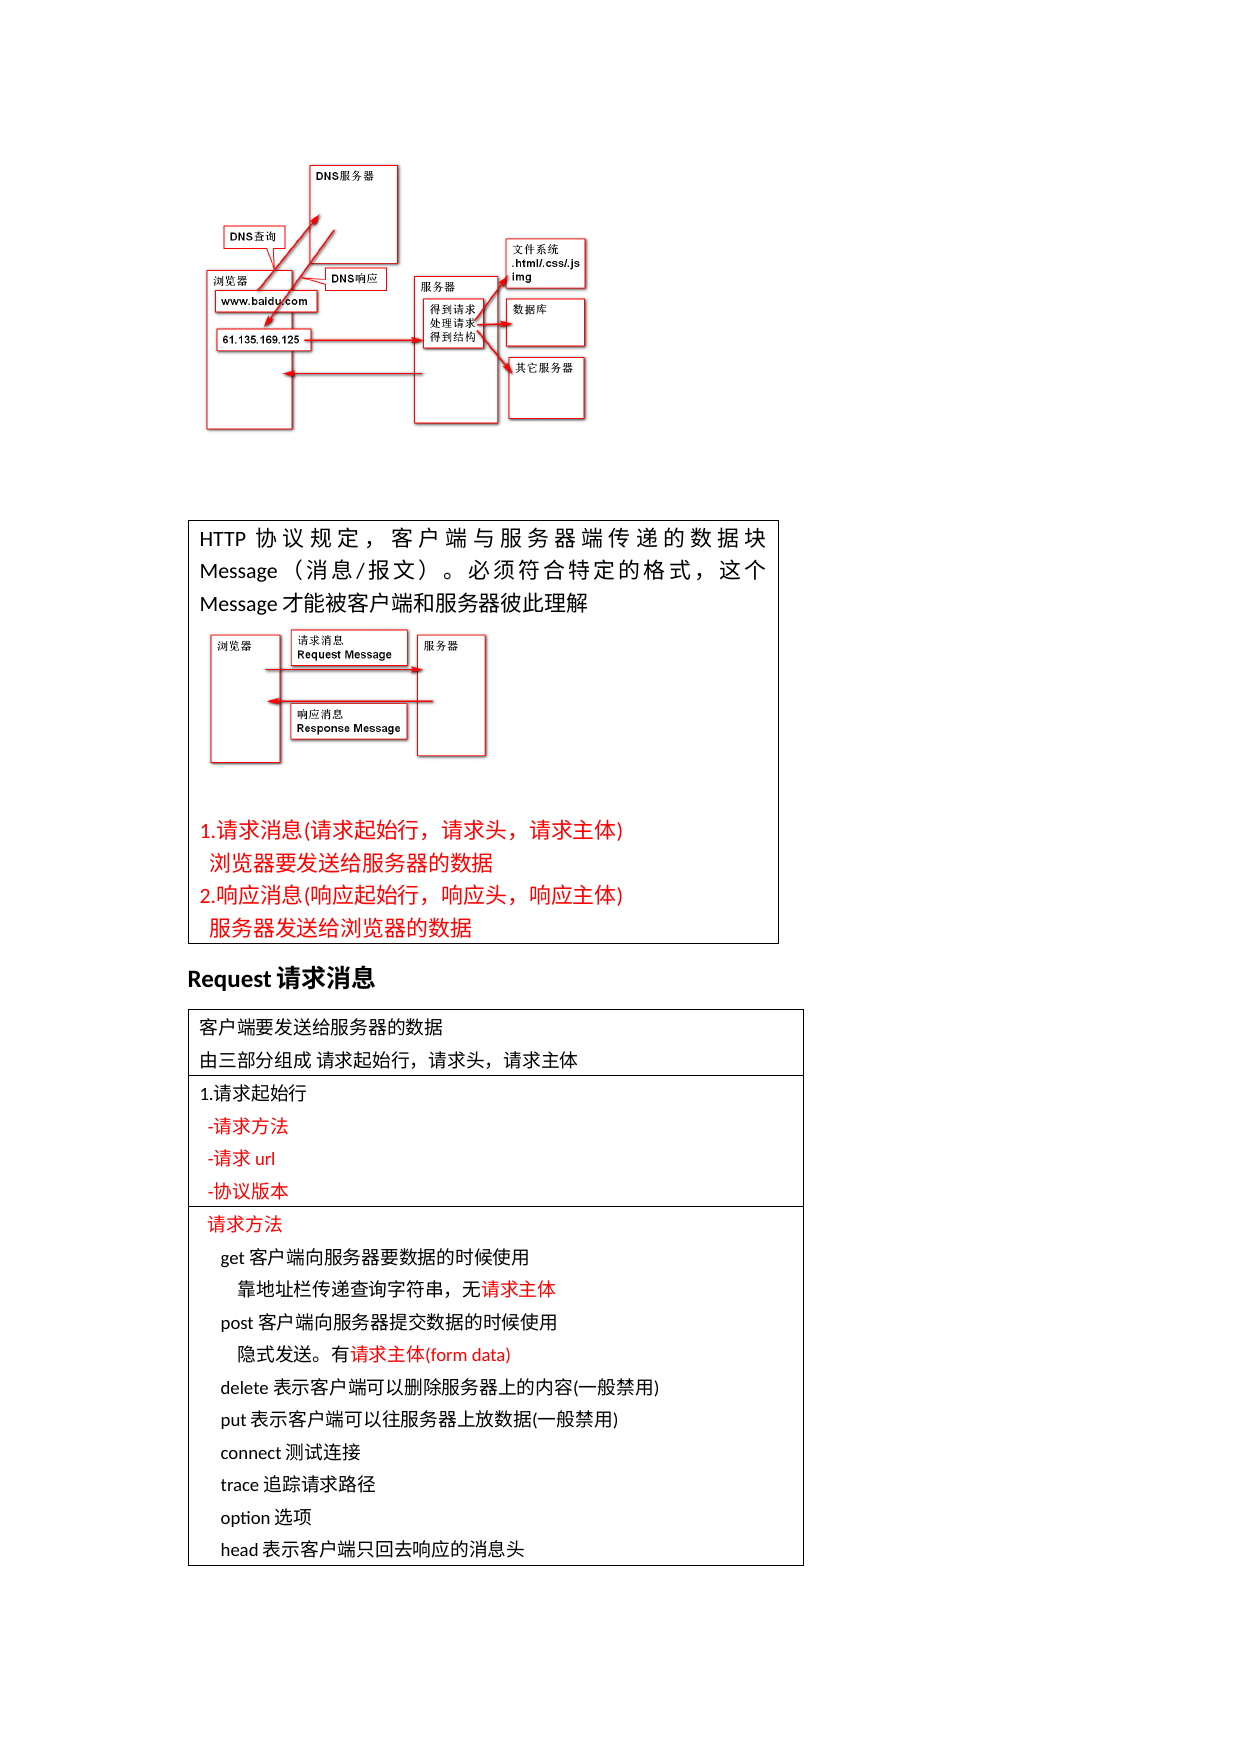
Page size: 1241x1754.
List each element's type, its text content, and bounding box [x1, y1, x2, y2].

table_header HTTP协议规定，客户端与服务器端传递的数据块Message（消息/报文）。必须符合特定的格式，这个Message才能被客户端和服务器彼此理解 1.请求消息(请求起始行，请求头，请求主体) 浏览器要发送给服务器的数据 2.响应消息(响应起始行，响应头，响应主体) 服务器发送给浏览器的数据 [189, 521, 778, 943]
picture [187, 162, 668, 508]
table_header 客户端要发送给服务器的数据 由三部分组成 请求起始行，请求头，请求主体 [189, 1010, 803, 1075]
table_cell 1.请求起始行 -请求方法 -请求url -协议版本 [189, 1076, 803, 1206]
picture [199, 618, 500, 782]
table_cell 请求方法 get 客户端向服务器要数据的时候使用 靠地址栏传递查询字符串，无请求主体 post 客户端向服务器提交数据的时候使用 隐式发送。有请求主体(form data) delete 表示客户端可以删除服务器上的内容(一般禁用) put 表示客户端可以往服务器上放数据(一般禁用) connect 测试连接 trace 追踪请求路径 option 选项 head 表示客户端只回去响应的消息头 [189, 1207, 803, 1565]
text Request请求消息 [187, 944, 1053, 1009]
